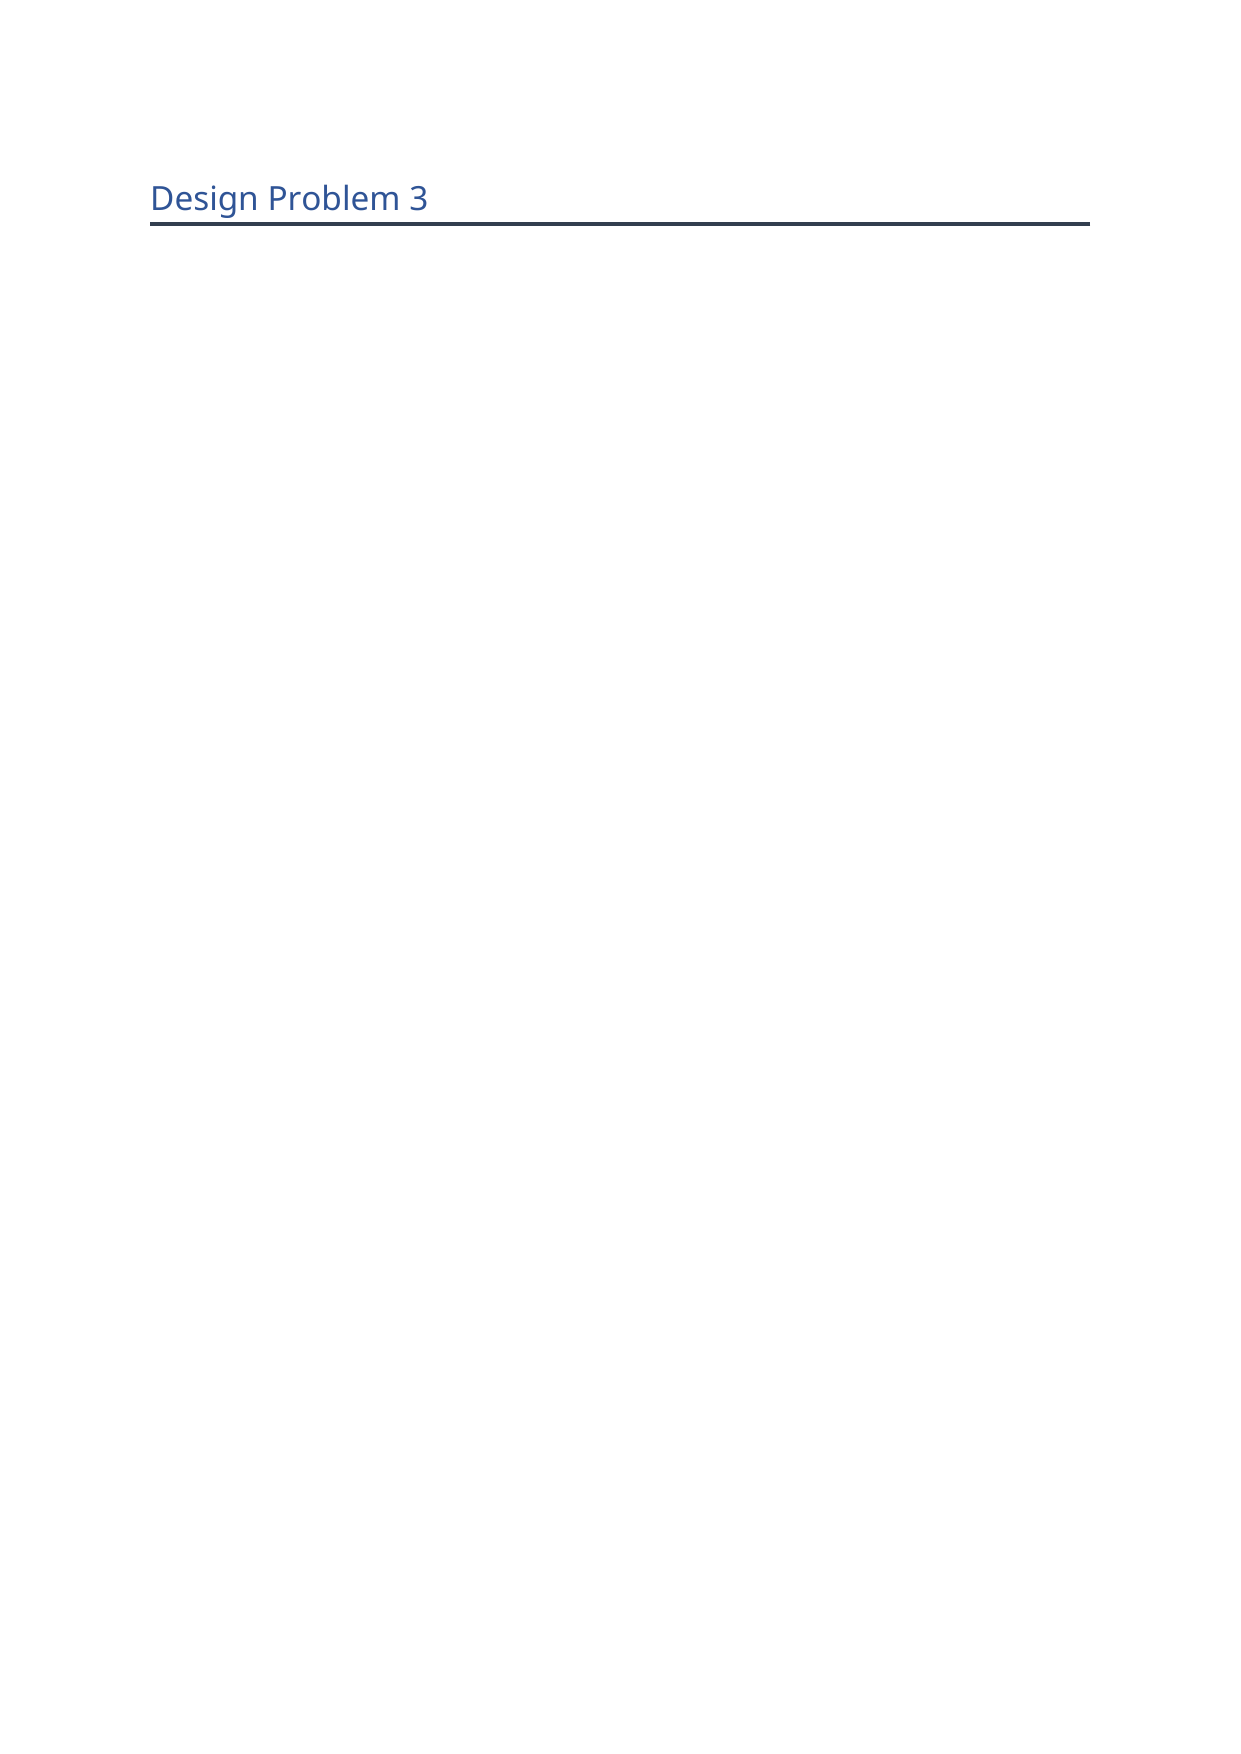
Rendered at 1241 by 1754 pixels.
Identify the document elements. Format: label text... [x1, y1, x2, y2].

subtitle Design Problem 3 [150, 175, 1090, 222]
